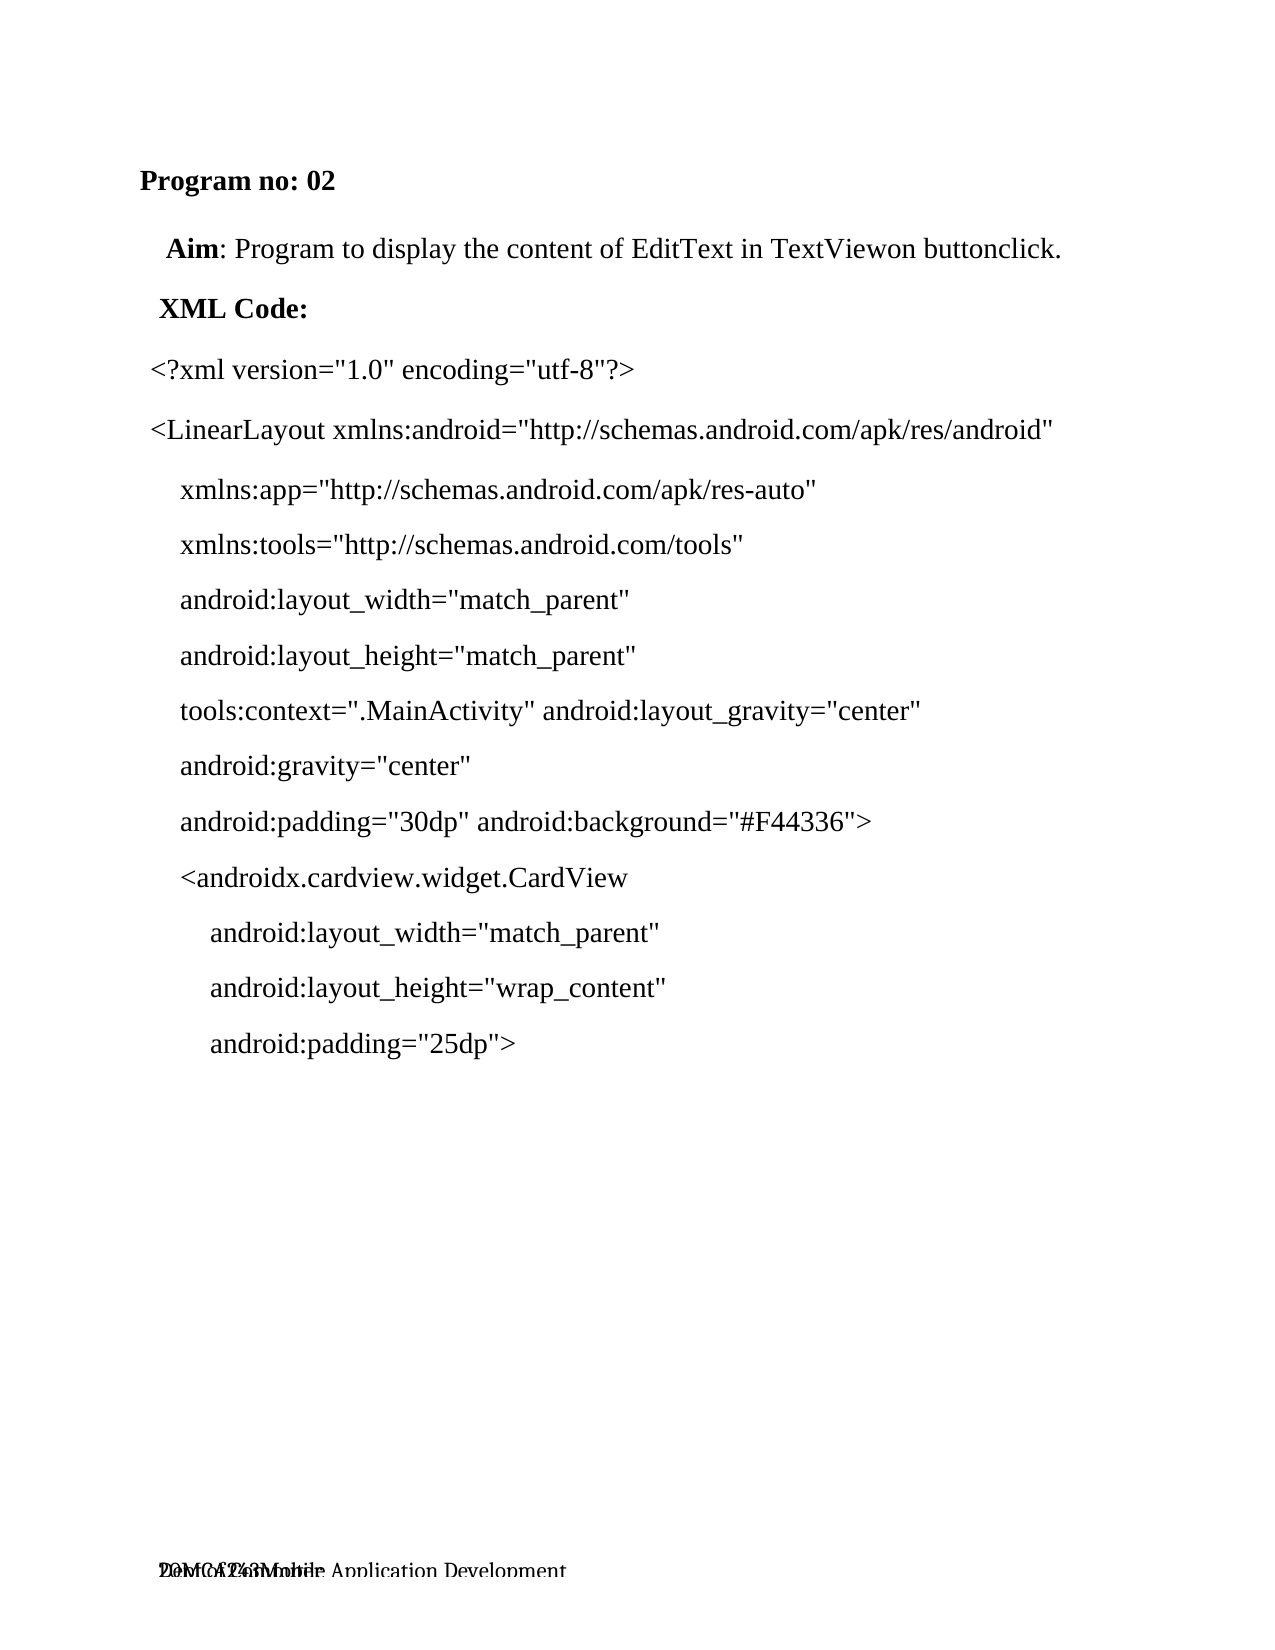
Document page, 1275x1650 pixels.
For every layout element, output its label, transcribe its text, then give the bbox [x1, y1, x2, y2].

text Program no: 02 [139, 163, 1131, 196]
text <?xml version="1.0" encoding="utf-8"?> [150, 352, 1131, 385]
text <androidx.cardview.widget.CardView android:layout_width="match_parent" android:layout_height="wrap_content" android:padding="25dp"> [180, 860, 951, 1059]
subtitle XML Code: [158, 292, 1131, 325]
text <LinearLayout xmlns:android="http://schemas.android.com/apk/res/android" [150, 412, 1131, 446]
text Aim: Program to display the content of EditText in TextViewon buttonclick. [158, 231, 1131, 264]
text xmlns:app="http://schemas.android.com/apk/res-auto" xmlns:tools="http://schemas.android.com/tools" android:layout_width="match_parent" android:layout_height="match_parent" tools:context=".MainActivity" android:layout_gravity="center" android:gravity="center" [180, 472, 951, 782]
text android:padding="30dp" android:background="#F44336"> [180, 804, 951, 838]
